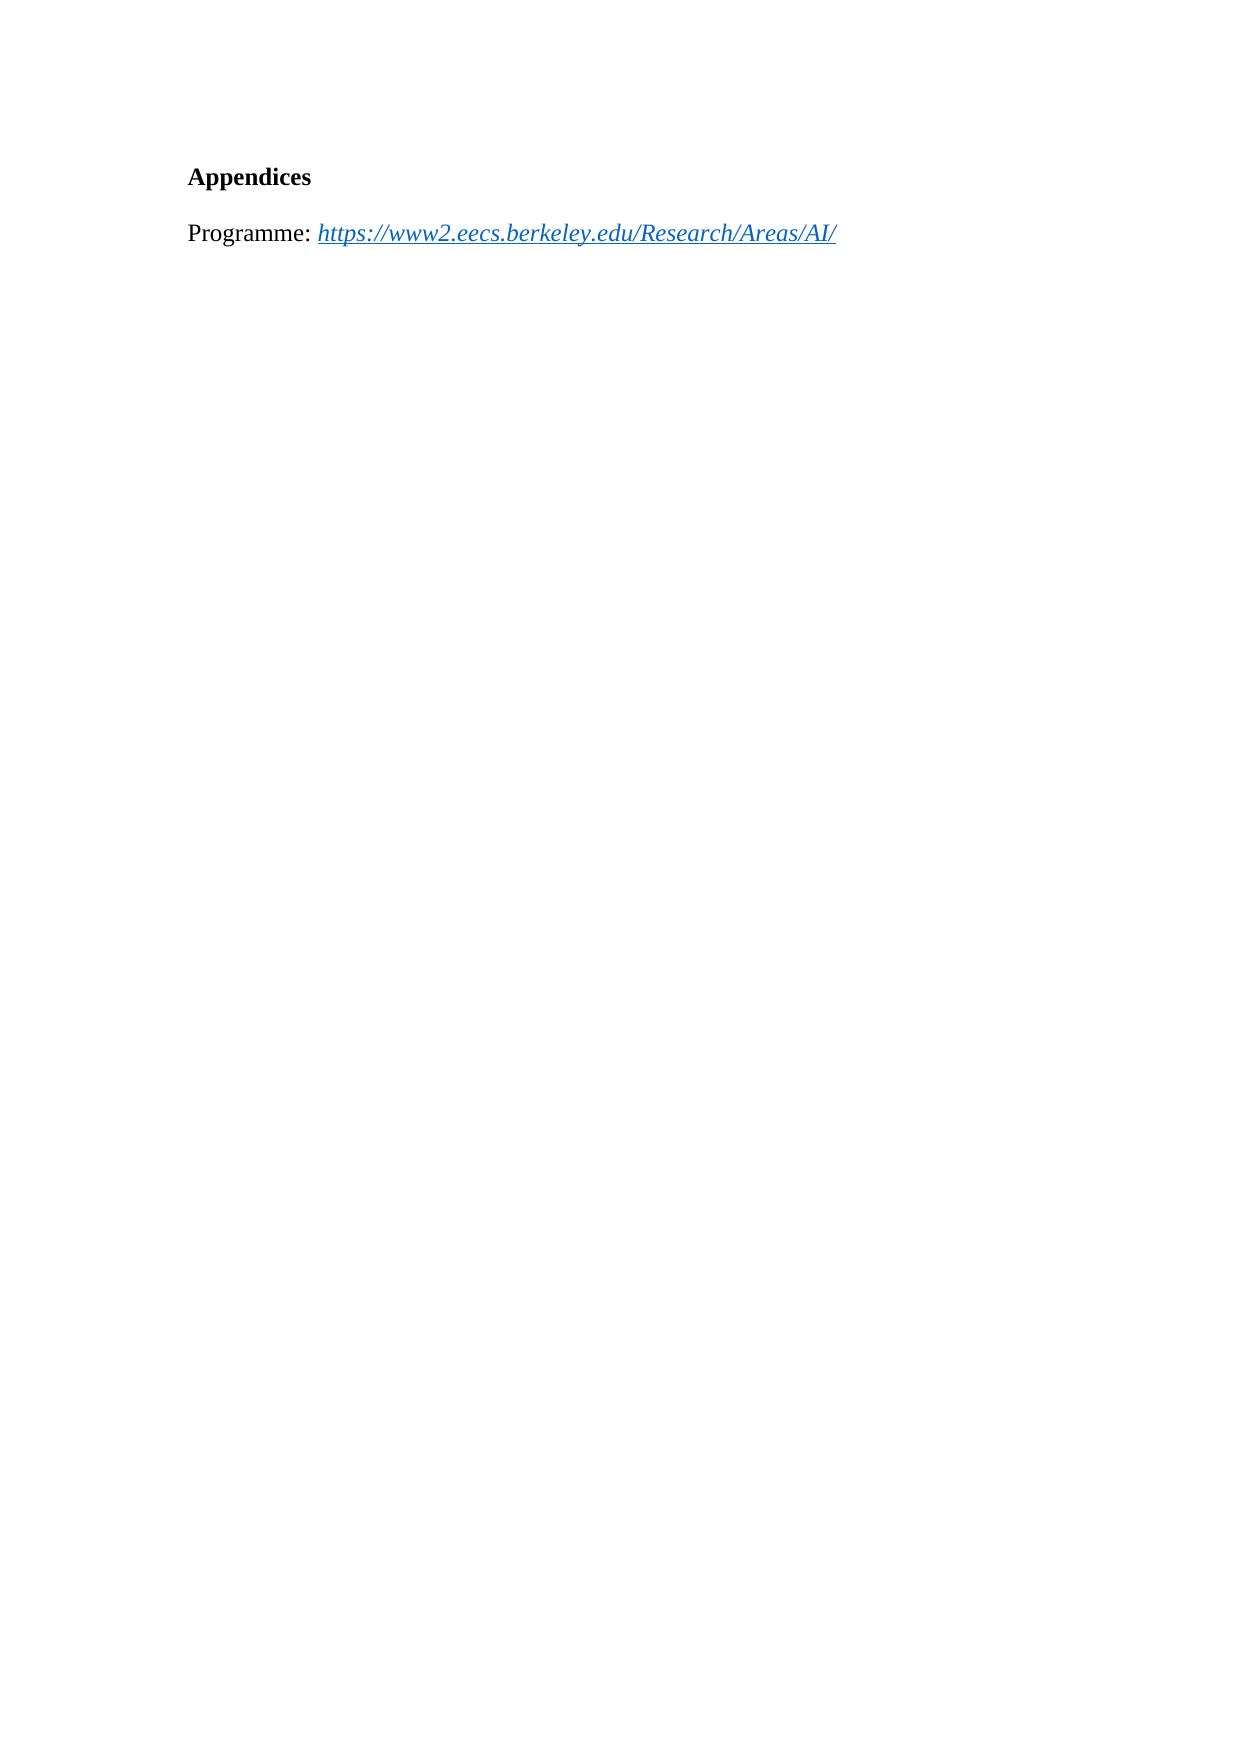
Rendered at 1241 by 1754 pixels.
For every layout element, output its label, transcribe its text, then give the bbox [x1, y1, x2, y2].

text Appendices [187, 162, 1053, 191]
text Programme: https://www2.eecs.berkeley.edu/Research/Areas/AI/ [187, 218, 1053, 247]
